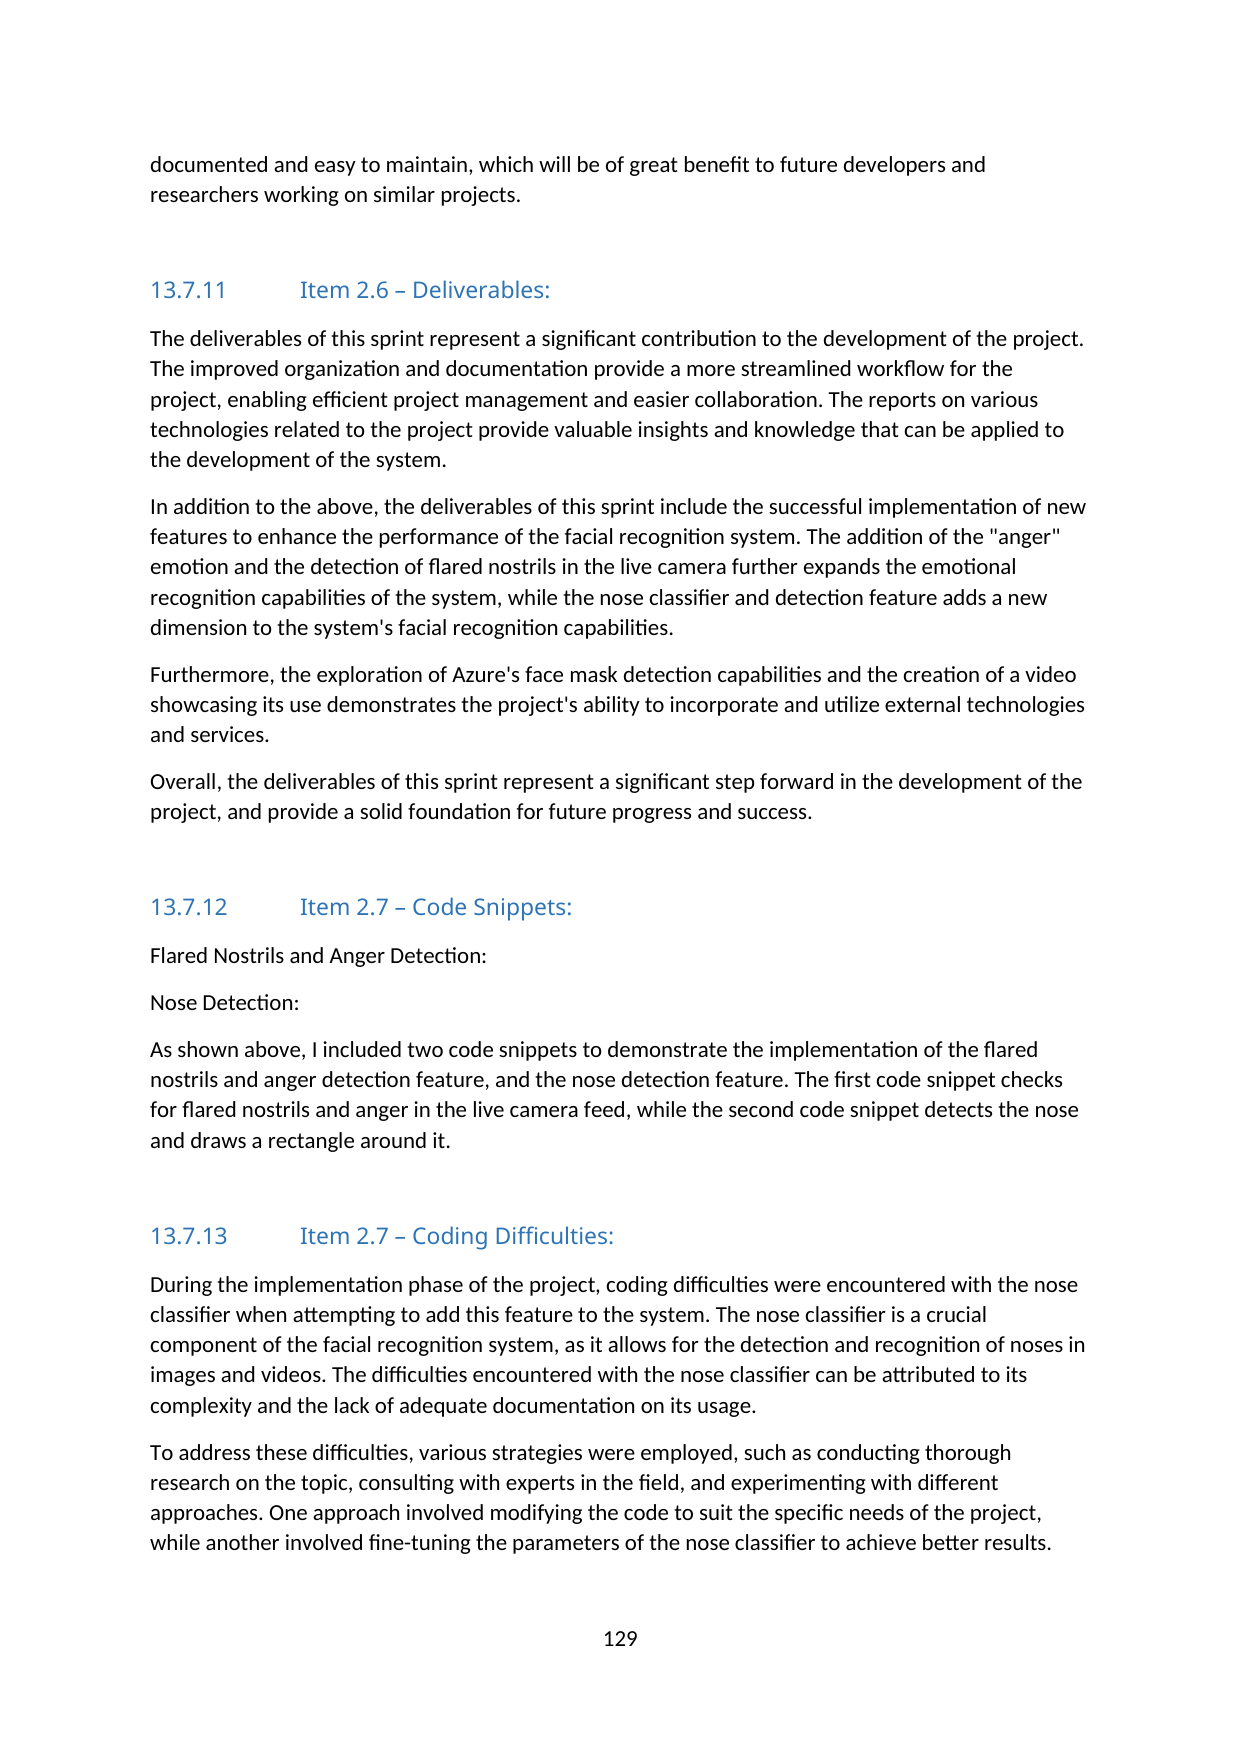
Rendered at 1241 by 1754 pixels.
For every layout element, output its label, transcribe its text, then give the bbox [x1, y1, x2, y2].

text The deliverables of this sprint represent a significant contribution to the development of the project. The improved organization and documentation provide a more streamlined workflow for the project, enabling efficient project management and easier collaboration. The reports on various technologies related to the project provide valuable insights and knowledge that can be applied to the development of the system. [150, 324, 1090, 473]
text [150, 150, 1090, 208]
subtitle Item 2.6 – Deliverables: [150, 274, 1090, 305]
text In addition to the above, the deliverables of this sprint include the successful implementation of new features to enhance the performance of the facial recognition system. The addition of the "anger" emotion and the detection of flared nostrils in the live camera further expands the emotional recognition capabilities of the system, while the nose classifier and detection feature adds a new dimension to the system's facial recognition capabilities. [150, 492, 1090, 641]
text Furthermore, the exploration of Azure's face mask detection capabilities and the creation of a video showcasing its use demonstrates the project's ability to incorporate and utilize external technologies and services. [150, 660, 1090, 748]
text Flared Nostrils and Anger Detection: [150, 941, 1090, 969]
text Nose Detection: [150, 988, 1090, 1016]
text During the implementation phase of the project, coding difficulties were encountered with the nose classifier when attempting to add this feature to the system. The nose classifier is a crucial component of the facial recognition system, as it allows for the detection and recognition of noses in images and videos. The difficulties encountered with the nose classifier can be attributed to its complexity and the lack of adequate documentation on its usage. [150, 1270, 1090, 1419]
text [150, 1438, 1090, 1556]
text Overall, the deliverables of this sprint represent a significant step forward in the development of the project, and provide a solid foundation for future progress and success. [150, 767, 1090, 825]
subtitle Item 2.7 – Coding Difficulties: [150, 1219, 1090, 1251]
subtitle Item 2.7 – Code Snippets: [150, 891, 1090, 922]
text As shown above, I included two code snippets to demonstrate the implementation of the flared nostrils and anger detection feature, and the nose detection feature. The first code snippet checks for flared nostrils and anger in the live camera feed, while the second code snippet detects the nose and draws a rectangle around it. [150, 1035, 1090, 1154]
